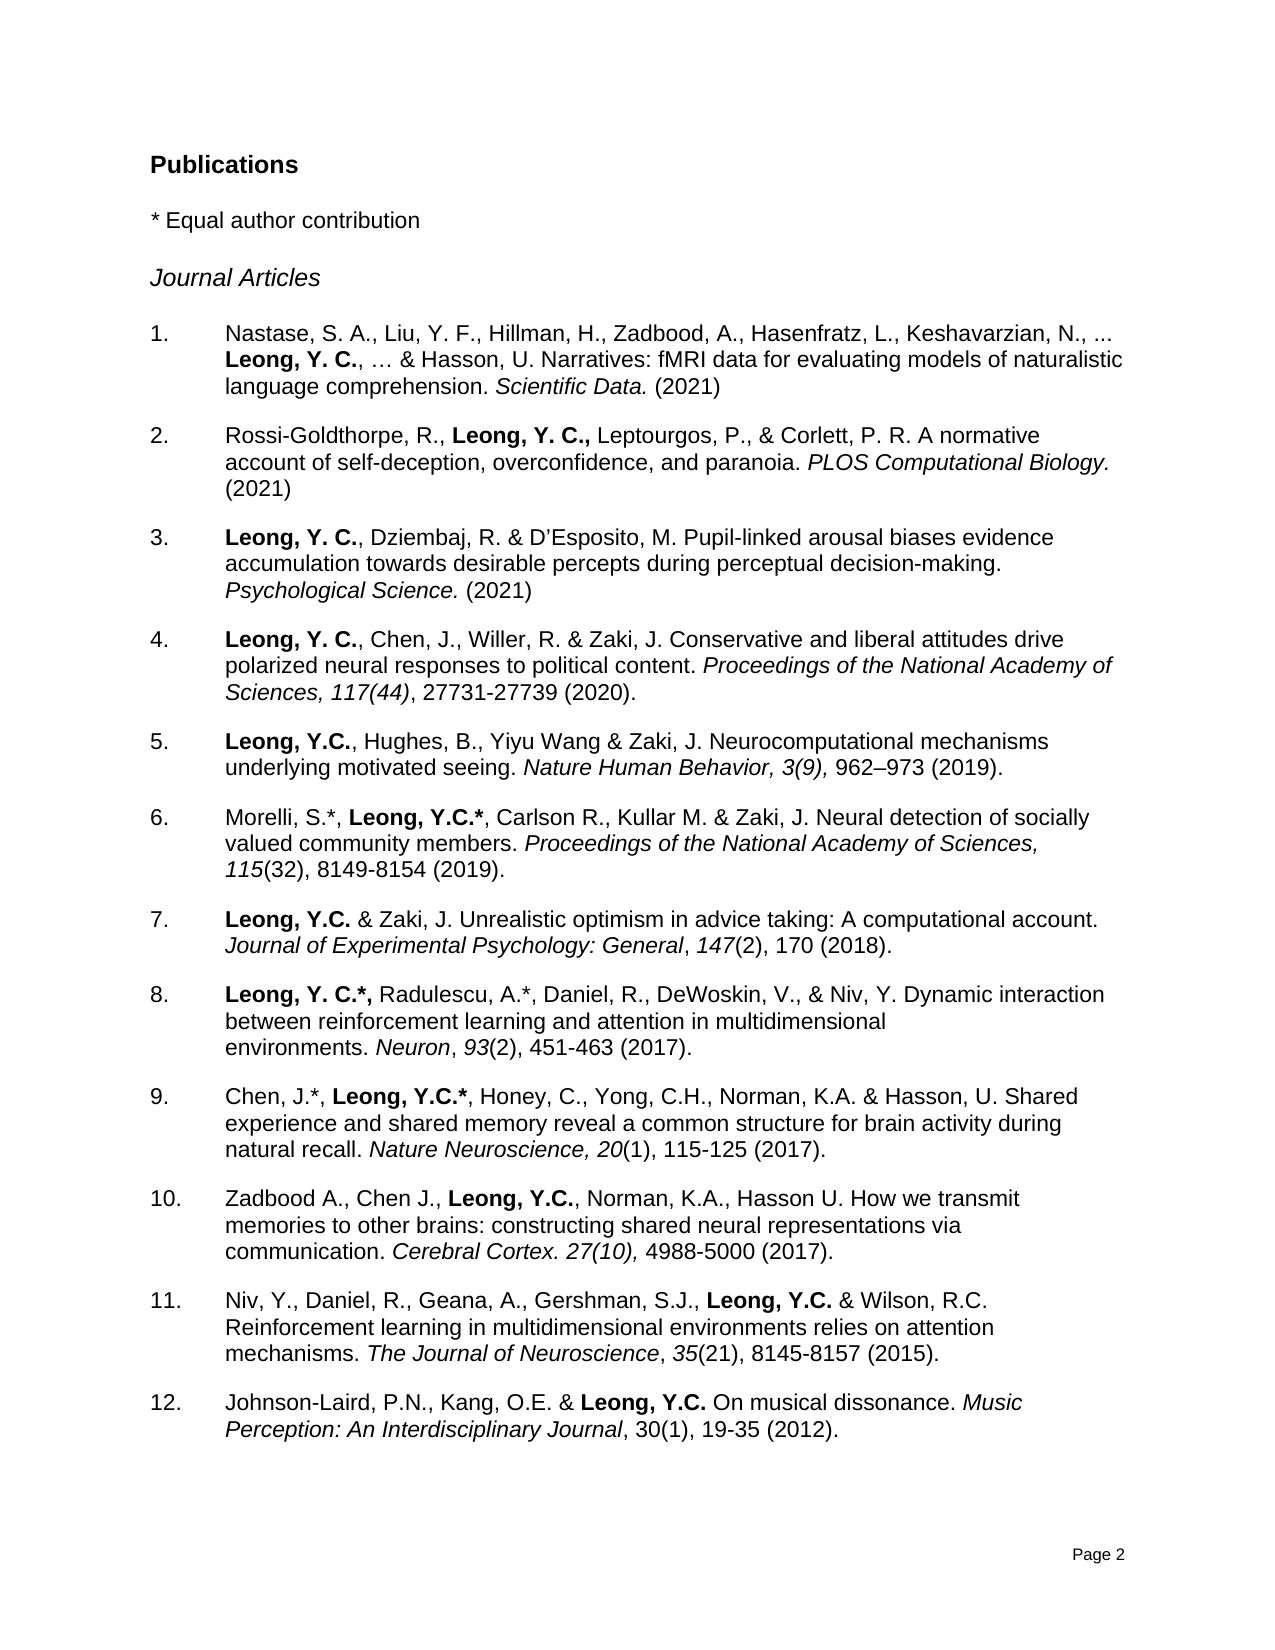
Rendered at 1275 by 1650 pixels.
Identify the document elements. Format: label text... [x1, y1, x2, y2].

list Leong, Y. C., Chen, J., Willer, R. & Zaki, J. Conservative and liberal attitudes drive polarized neural responses to political content. Proceedings of the National Academy of Sciences, 117(44), 27731-27739 (2020). [150, 626, 1125, 705]
list Leong, Y.C. & Zaki, J. Unrealistic optimism in advice taking: A computational account. Journal of Experimental Psychology: General, 147(2), 170 (2018). [150, 906, 1125, 958]
list Leong, Y. C.*, Radulescu, A.*, Daniel, R., DeWoskin, V., & Niv, Y. Dynamic interaction between reinforcement learning and attention in multidimensional environments. Neuron, 93(2), 451-463 (2017). [693, 981, 1125, 1060]
list Nastase, S. A., Liu, Y. F., Hillman, H., Zadbood, A., Hasenfratz, L., Keshavarzian, N., ... Leong, Y. C., … & Hasson, U. Narratives: fMRI data for evaluating models of naturalistic language comprehension. Scientific Data. (2021) [150, 320, 1125, 399]
list Leong, Y.C., Hughes, B., Yiyu Wang & Zaki, J. Neurocomputational mechanisms underlying motivated seeing. Nature Human Behavior, 3(9), 962–973 (2019). [150, 728, 1125, 781]
list Chen, J.*, Leong, Y.C.*, Honey, C., Yong, C.H., Norman, K.A. & Hasson, U. Shared experience and shared memory reveal a common structure for brain activity during natural recall. Nature Neuroscience, 20(1), 115-125 (2017). [150, 1083, 1125, 1162]
list Niv, Y., Daniel, R., Geana, A., Gershman, S.J., Leong, Y.C. & Wilson, R.C. Reinforcement learning in multidimensional environments relies on attention mechanisms. The Journal of Neuroscience, 35(21), 8145-8157 (2015). [150, 1287, 1125, 1366]
text Journal Articles [150, 263, 1125, 291]
list Leong, Y. C., Dziembaj, R. & D’Esposito, M. Pupil-linked arousal biases evidence accumulation towards desirable percepts during perceptual decision-making. Psychological Science. (2021) [150, 524, 1125, 603]
list Morelli, S.*, Leong, Y.C.*, Carlson R., Kullar M. & Zaki, J. Neural detection of socially valued community members. Proceedings of the National Academy of Sciences, 115(32), 8149-8154 (2019). [150, 804, 1125, 883]
list Rossi-Goldthorpe, R., Leong, Y. C., Leptourgos, P., & Corlett, P. R. A normative account of self-deception, overconfidence, and paranoia. PLOS Computational Biology. (2021) [150, 422, 1125, 501]
list Johnson-Laird, P.N., Kang, O.E. & Leong, Y.C. On musical dissonance. Music Perception: An Interdisciplinary Journal, 30(1), 19-35 (2012). [150, 1389, 1125, 1442]
text Publications [150, 150, 1125, 179]
list Zadbood A., Chen J., Leong, Y.C., Norman, K.A., Hasson U. How we transmit memories to other brains: constructing shared neural representations via communication. Cerebral Cortex. 27(10), 4988-5000 (2017). [150, 1185, 1125, 1264]
text * Equal author contribution [150, 207, 1125, 234]
